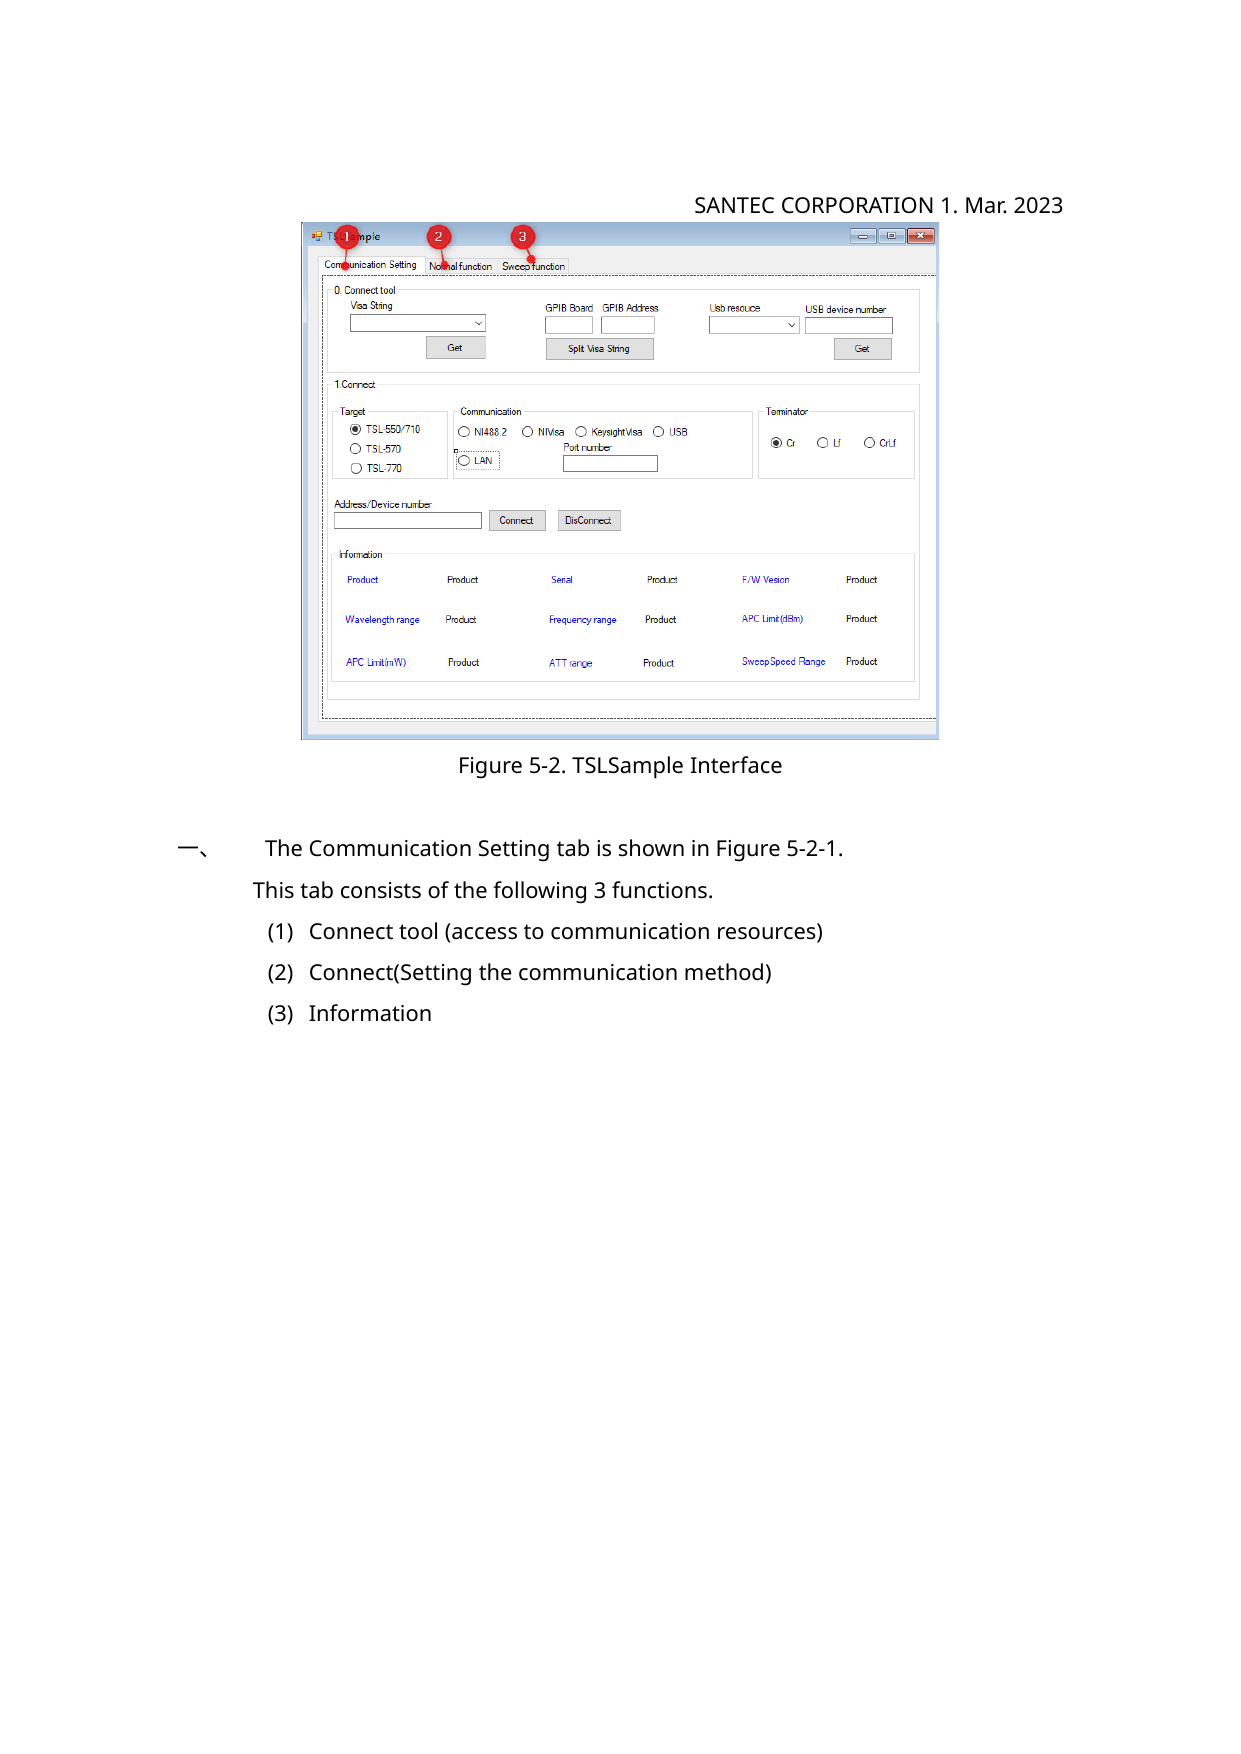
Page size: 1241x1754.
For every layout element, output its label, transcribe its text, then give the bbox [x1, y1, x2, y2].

text This tab consists of the following 3 functions. [209, 875, 1063, 904]
list Connect(Setting the communication method) [268, 957, 1063, 987]
text Figure 5-2. TSLSample Interface [177, 749, 1063, 779]
picture [301, 222, 940, 740]
list The Communication Setting tab is shown in Figure 5-2-1. [177, 831, 1063, 863]
list Connect tool (access to communication resources) [268, 916, 1063, 946]
list Information [268, 998, 1063, 1028]
